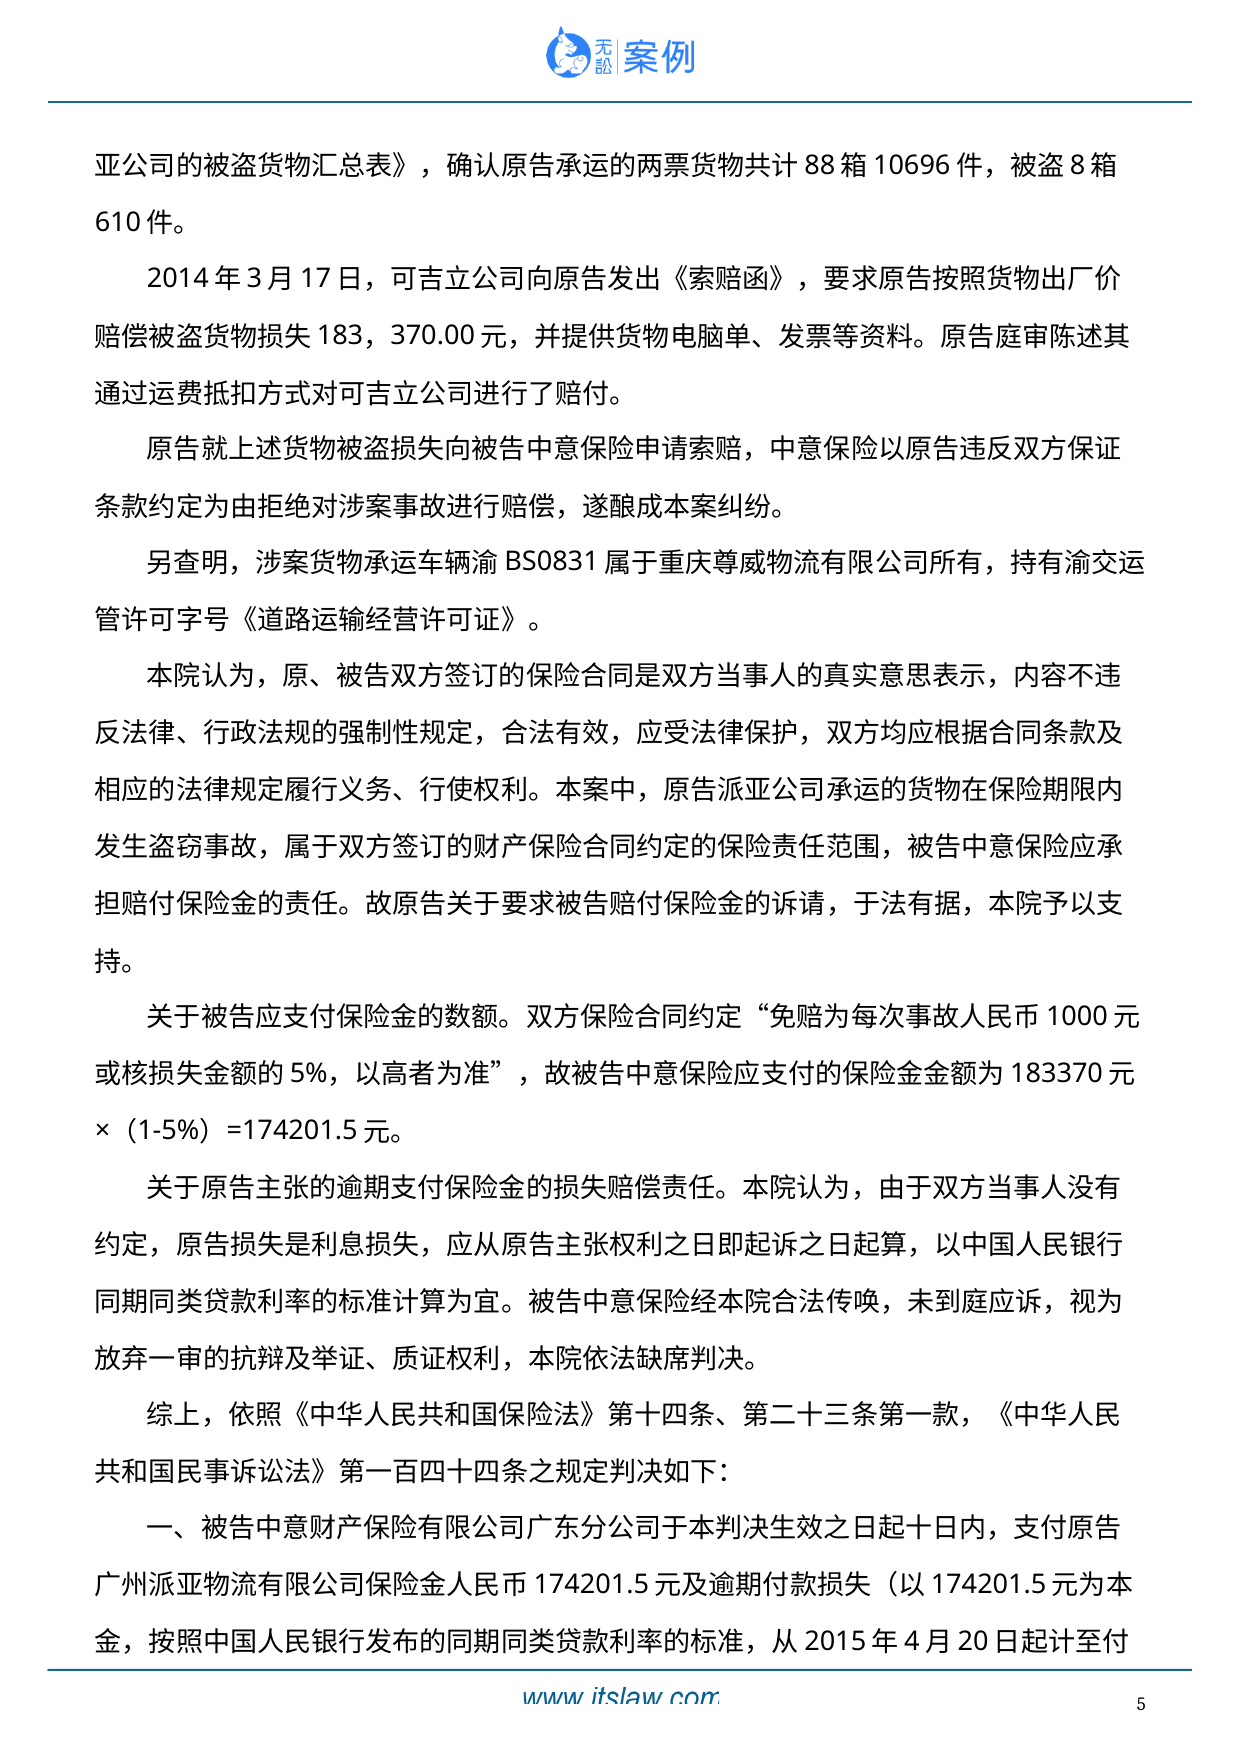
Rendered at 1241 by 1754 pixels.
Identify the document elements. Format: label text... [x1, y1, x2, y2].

text 综上，依照《中华人民共和国保险法》第十四条、第二十三条第一款，《中华人民共和国民事诉讼法》第一百四十四条之规定判决如下： [94, 1391, 1146, 1492]
text 关于被告应支付保险金的数额。双方保险合同约定“免赔为每次事故人民币1000元或核损失金额的5%，以高者为准”，故被告中意保险应支付的保险金金额为183370元×（1-5%）=174201.5元。 [94, 993, 1146, 1151]
text 关于原告主张的逾期支付保险金的损失赔偿责任。本院认为，由于双方当事人没有约定，原告损失是利息损失，应从原告主张权利之日即起诉之日起算，以中国人民银行同期同类贷款利率的标准计算为宜。被告中意保险经本院合法传唤，未到庭应诉，视为放弃一审的抗辩及举证、质证权利，本院依法缺席判决。 [94, 1163, 1146, 1379]
text 本院认为，原、被告双方签订的保险合同是双方当事人的真实意思表示，内容不违反法律、行政法规的强制性规定，合法有效，应受法律保护，双方均应根据合同条款及相应的法律规定履行义务、行使权利。本案中，原告派亚公司承运的货物在保险期限内发生盗窃事故，属于双方签订的财产保险合同约定的保险责任范围，被告中意保险应承担赔付保险金的责任。故原告关于要求被告赔付保险金的诉请，于法有据，本院予以支持。 [94, 651, 1146, 981]
text 另查明，涉案货物承运车辆渝BS0831属于重庆尊威物流有限公司所有，持有渝交运管许可字号《道路运输经营许可证》。 [94, 538, 1146, 639]
picture [546, 26, 694, 78]
text 2014年3月17日，可吉立公司向原告发出《索赔函》，要求原告按照货物出厂价赔偿被盗货物损失183，370.00元，并提供货物电脑单、发票等资料。原告庭审陈述其通过运费抵扣方式对可吉立公司进行了赔付。 [94, 255, 1146, 413]
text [94, 85, 1146, 243]
picture [523, 1687, 720, 1704]
text 原告就上述货物被盗损失向被告中意保险申请索赔，中意保险以原告违反双方保证条款约定为由拒绝对涉案事故进行赔偿，遂酿成本案纠纷。 [94, 425, 1146, 526]
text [94, 1503, 1146, 1662]
